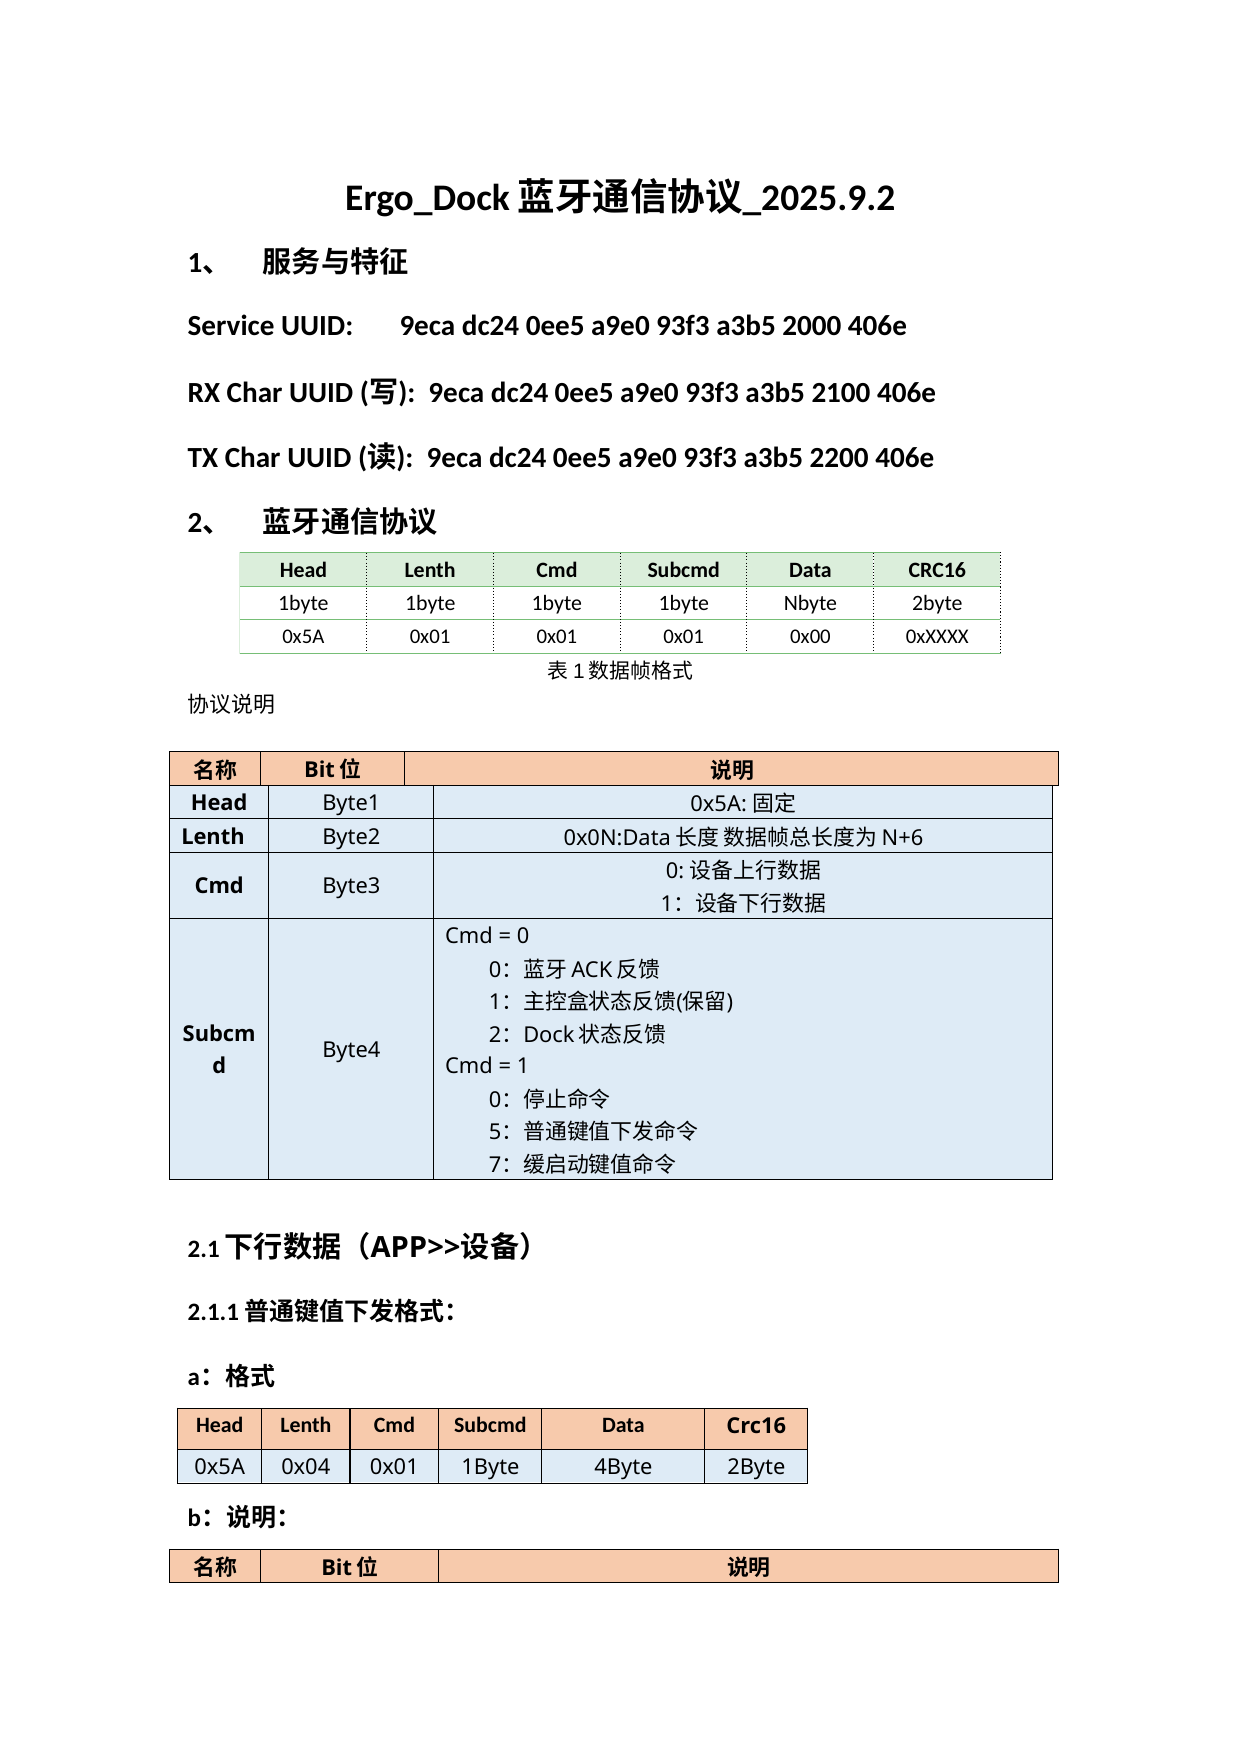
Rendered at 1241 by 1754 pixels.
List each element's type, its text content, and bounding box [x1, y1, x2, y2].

table_header Lenth [262, 1409, 349, 1449]
text a：格式 [187, 1342, 1053, 1407]
text 2.1下行数据（APP>>设备） [187, 1212, 1053, 1277]
text Ergo_Dock蓝牙通信协议_2025.9.2 [187, 162, 1053, 227]
table_cell Cmd [170, 853, 268, 918]
table_header Head [178, 1409, 261, 1449]
table_cell 0x04 [262, 1450, 349, 1482]
table_header Subcmd [620, 553, 747, 586]
table_cell 1byte [367, 587, 493, 619]
table_cell 0: 设备上行数据 1：设备下行数据 [434, 853, 1052, 918]
table_header 名称 [170, 1550, 260, 1582]
text b：说明： [187, 1483, 1053, 1548]
table_cell 0x5A: 固定 [434, 786, 1052, 818]
table_cell 2byte [874, 587, 1000, 619]
table_cell 0x01 [620, 620, 747, 653]
table_header Cmd [493, 553, 620, 586]
table_header Subcmd [439, 1409, 541, 1449]
table_cell Nbyte [747, 587, 873, 619]
table_cell 0x5A [178, 1450, 261, 1482]
table_cell Byte2 [269, 819, 433, 852]
table_header Head [240, 553, 367, 586]
table_cell 0x01 [351, 1450, 438, 1482]
table_cell 1Byte [439, 1450, 541, 1482]
table_cell 1byte [240, 587, 367, 619]
text 2.1.1普通键值下发格式： [187, 1277, 1053, 1342]
text RX Char UUID (写): 9eca dc24 0ee5 a9e0 93f3 a3b5 2100 406e [187, 357, 1053, 422]
table_header Data [747, 553, 873, 586]
list 蓝牙通信协议 [187, 487, 1053, 552]
table_cell 2Byte [705, 1450, 807, 1482]
table_header Cmd [351, 1409, 438, 1449]
table_cell 0x00 [747, 620, 873, 653]
table_cell 0x01 [493, 620, 620, 653]
table_cell Byte4 [269, 919, 433, 1179]
text 表 1数据帧格式 [187, 654, 1053, 686]
table_cell Head [170, 786, 268, 818]
table_cell 0xXXXX [874, 620, 1000, 653]
table_header CRC16 [874, 553, 1000, 586]
table_cell 4Byte [542, 1450, 704, 1482]
table_header Data [542, 1409, 704, 1449]
table_header Bit位 [261, 752, 404, 785]
table_cell Byte1 [269, 786, 433, 818]
table_cell 1byte [620, 587, 747, 619]
table_cell 0x0N:Data长度 数据帧总长度为N+6 [434, 819, 1052, 852]
table_header 说明 [405, 752, 1058, 785]
table_cell 0x01 [367, 620, 493, 653]
table_cell Lenth [170, 819, 268, 852]
table_cell Byte3 [269, 853, 433, 918]
table_header Crc16 [705, 1409, 807, 1449]
table_header 名称 [170, 752, 260, 785]
table_cell Cmd = 0 0：蓝牙ACK反馈 1：主控盒状态反馈(保留) 2：Dock状态反馈 Cmd = 1 0：停止命令 5：普通键值下发命令 7：缓启动键值命令 [434, 919, 1052, 1179]
text Service UUID: 9eca dc24 0ee5 a9e0 93f3 a3b5 2000 406e [187, 292, 1053, 357]
table_cell 1byte [493, 587, 620, 619]
table_cell 0x5A [240, 620, 367, 653]
table_cell Subcmd [170, 919, 268, 1179]
text 协议说明 [187, 686, 1053, 719]
list 服务与特征 [187, 227, 1053, 292]
table_header 说明 [439, 1550, 1058, 1582]
text TX Char UUID (读): 9eca dc24 0ee5 a9e0 93f3 a3b5 2200 406e [187, 422, 1053, 487]
table_header Lenth [367, 553, 493, 586]
table_header Bit位 [261, 1550, 438, 1582]
